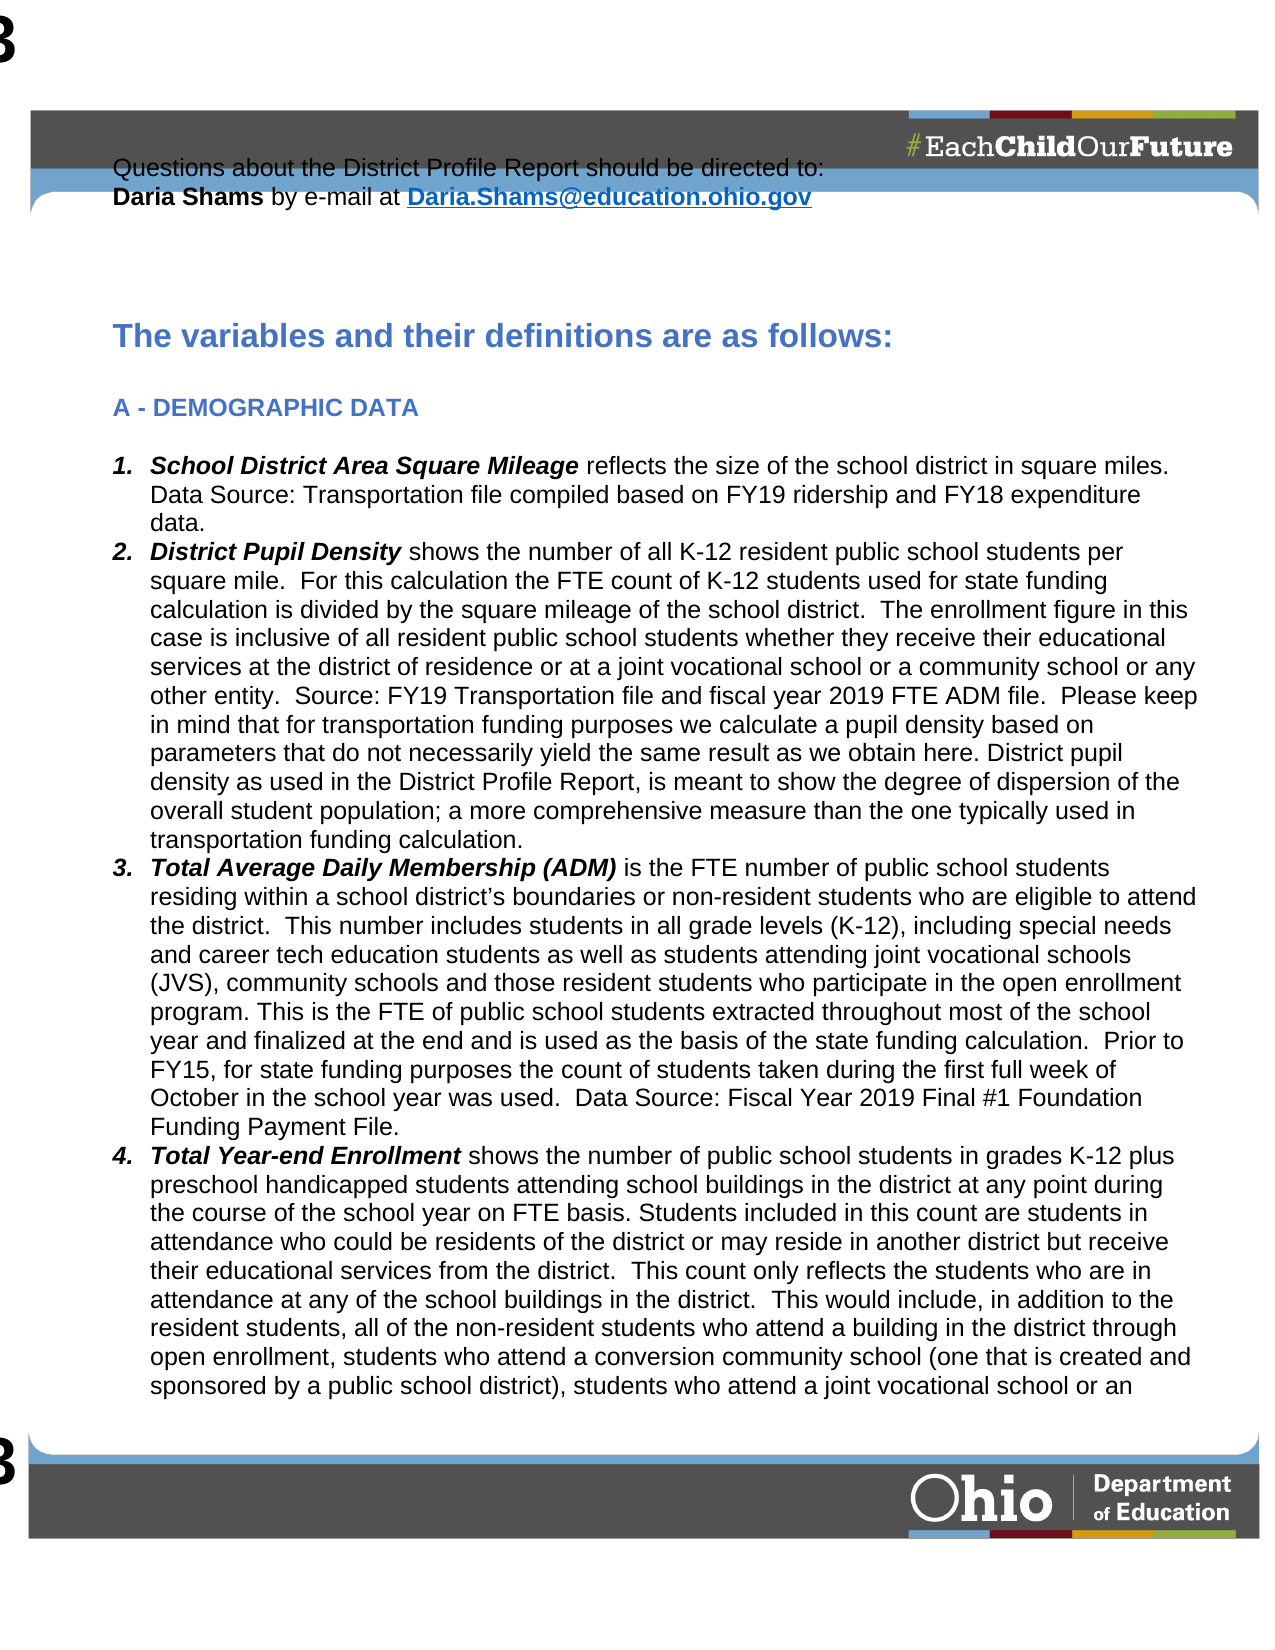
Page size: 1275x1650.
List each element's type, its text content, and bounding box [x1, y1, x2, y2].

text Daria Shams by e-mail at Daria.Shams@education.ohio.gov [112, 182, 1200, 211]
list Total Average Daily Membership (ADM) is the FTE number of public school students residing within a school district’s boundaries or non-resident students who are eligible to attend the district. This number includes students in all grade levels (K-12), including special needs and career tech education students as well as students attending joint vocational schools (JVS), community schools and those resident students who participate in the open enrollment program. This is the FTE of public school students extracted throughout most of the school year and finalized at the end and is used as the basis of the state funding calculation. Prior to FY15, for state funding purposes the count of students taken during the first full week of October in the school year was used. Data Source: Fiscal Year 2019 Final #1 Foundation Funding Payment File. [112, 853, 1200, 1141]
picture [0, 1465, 5, 1477]
picture [0, 1421, 1275, 1567]
text A - Demographic Data [112, 393, 1200, 422]
text The variables and their definitions are as follows: [112, 316, 1200, 355]
text Questions about the District Profile Report should be directed to: [112, 153, 1200, 182]
list School District Area Square Mileage reflects the size of the school district in square miles. Data Source: Transportation file compiled based on FY19 ridership and FY18 expenditure data. [112, 451, 1200, 537]
picture [0, 78, 1275, 272]
list District Pupil Density shows the number of all K-12 resident public school students per square mile. For this calculation the FTE count of K-12 students used for state funding calculation is divided by the square mileage of the school district. The enrollment figure in this case is inclusive of all resident public school students whether they receive their educational services at the district of residence or at a joint vocational school or a community school or any other entity. Source: FY19 Transportation file and fiscal year 2019 FTE ADM file. Please keep in mind that for transportation funding purposes we calculate a pupil density based on parameters that do not necessarily yield the same result as we obtain here. District pupil density as used in the District Profile Report, is meant to show the degree of dispersion of the overall student population; a more comprehensive measure than the one typically used in transportation funding calculation. [112, 537, 1200, 853]
picture [0, 1445, 4, 1456]
